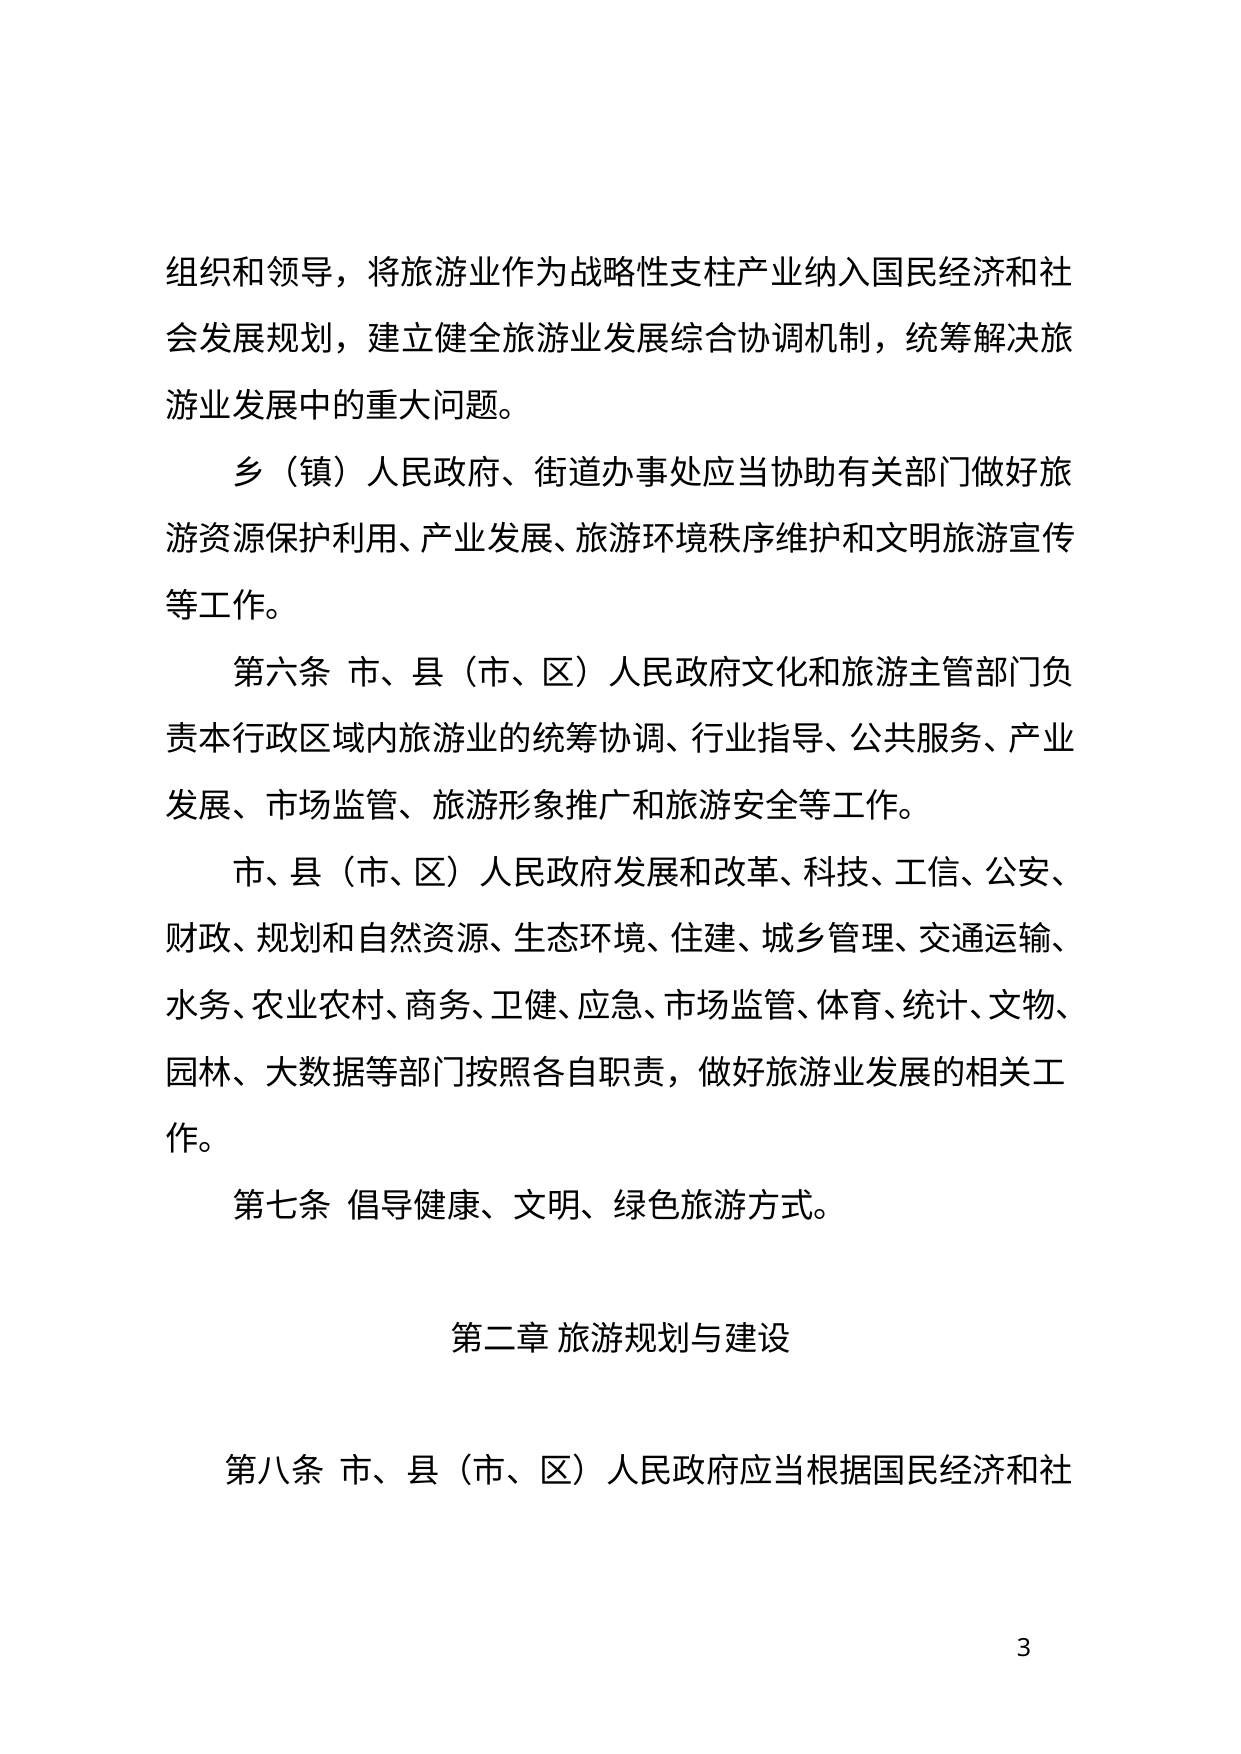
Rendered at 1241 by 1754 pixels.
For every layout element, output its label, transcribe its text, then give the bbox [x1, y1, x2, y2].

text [165, 227, 1075, 427]
text 第六条 市、县（市、区）人民政府文化和旅游主管部门负责本行政区域内旅游业的统筹协调、行业指导、公共服务、产业发展、市场监管、旅游形象推广和旅游安全等工作。 [165, 627, 1075, 827]
text 第二章 旅游规划与建设 [165, 1294, 1075, 1360]
text 市、县（市、区）人民政府发展和改革、科技、工信、公安、财政、规划和自然资源、生态环境、住建、城乡管理、交通运输、水务、农业农村、商务、卫健、应急、市场监管、体育、统计、文物、园林、大数据等部门按照各自职责，做好旅游业发展的相关工作。 [165, 827, 1075, 1160]
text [165, 1425, 1075, 1492]
text 第七条 倡导健康、文明、绿色旅游方式。 [165, 1160, 1075, 1227]
text 乡（镇）人民政府、街道办事处应当协助有关部门做好旅游资源保护利用、产业发展、旅游环境秩序维护和文明旅游宣传等工作。 [165, 427, 1075, 627]
